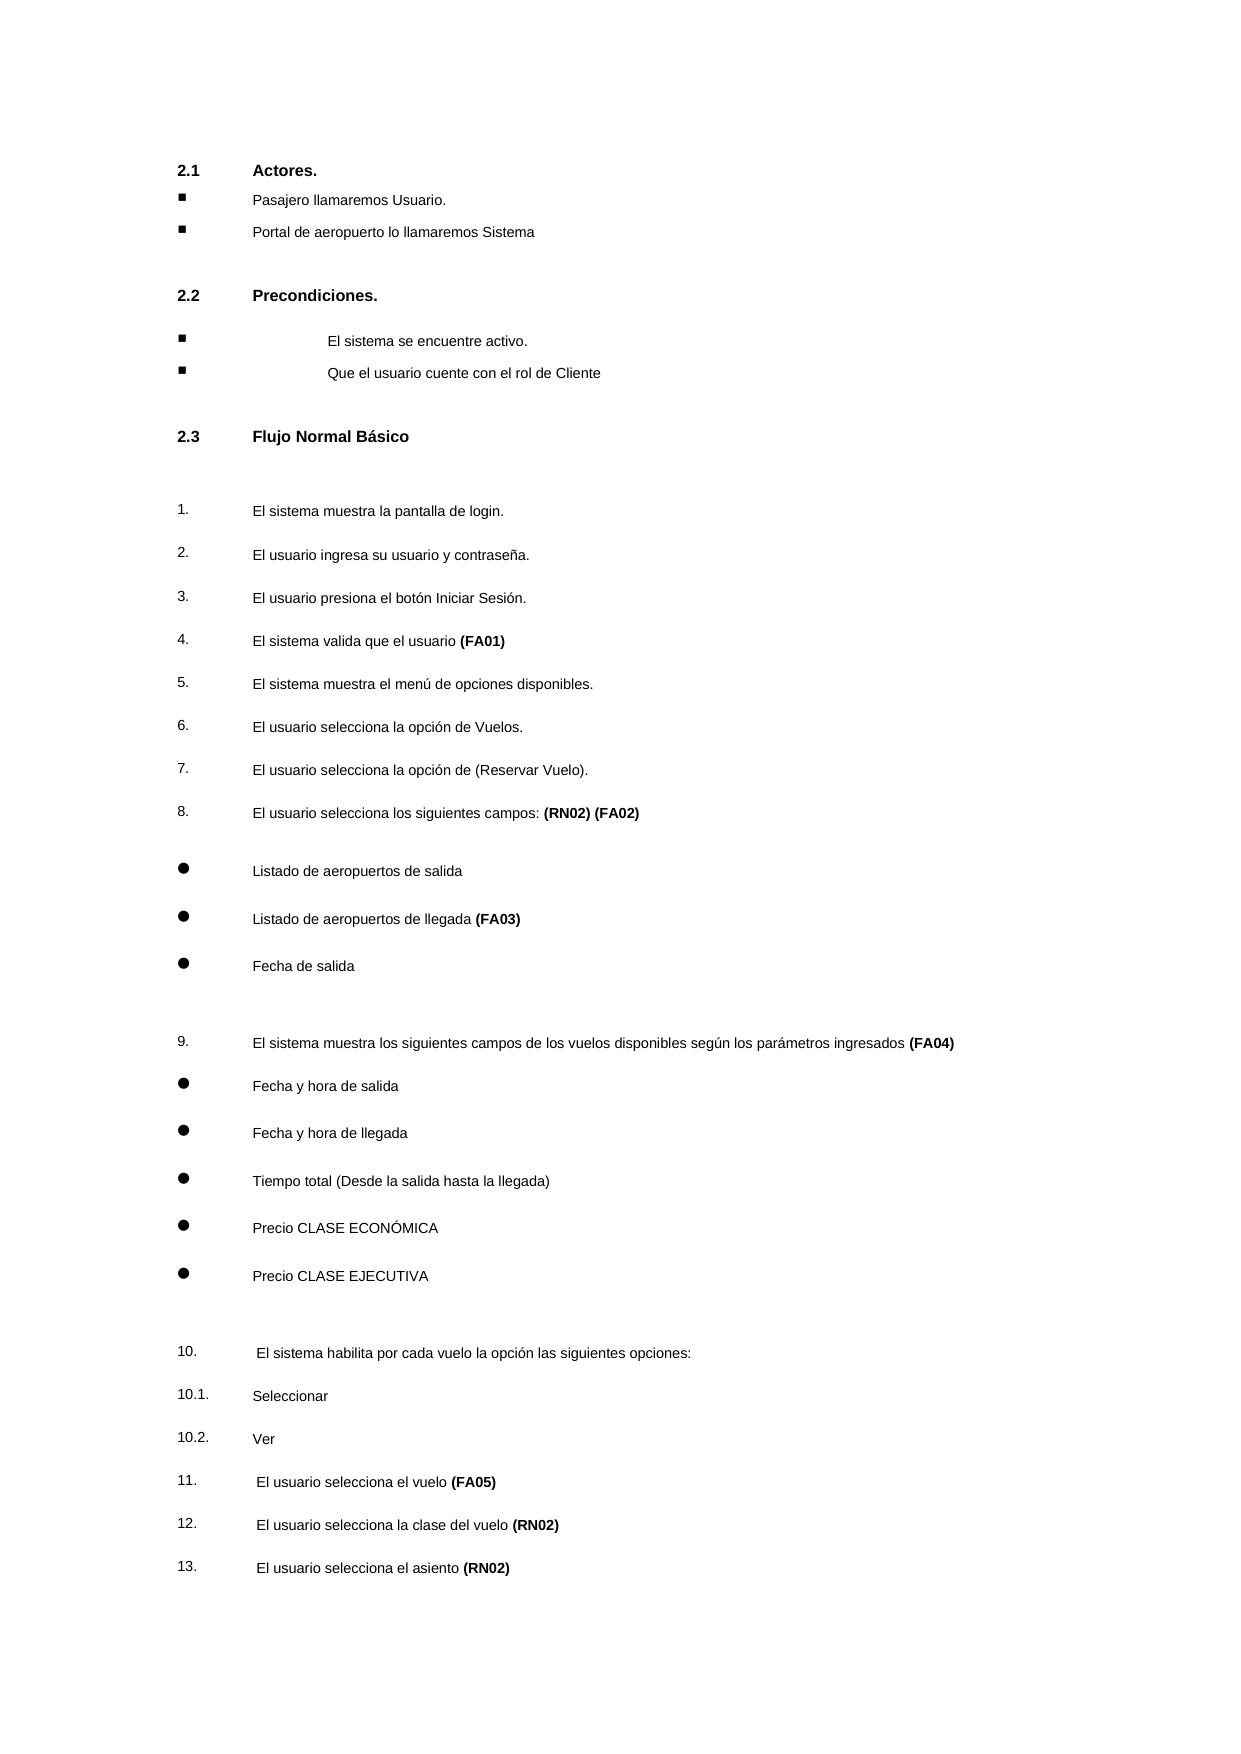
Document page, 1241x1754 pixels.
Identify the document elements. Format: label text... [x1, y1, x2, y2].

list El usuario selecciona la opción de Vuelos. [177, 707, 1032, 736]
list Tiempo total (Desde la salida hasta la llegada) [177, 1161, 1032, 1192]
list Fecha y hora de salida [177, 1066, 1032, 1097]
list El sistema muestra los siguientes campos de los vuelos disponibles según los parámetros ingresados (FA04) [177, 1023, 1032, 1051]
list El usuario selecciona la clase del vuelo (RN02) [177, 1505, 1032, 1534]
text 2.2 Precondiciones. [177, 272, 1032, 305]
text 2.3 Flujo Normal Básico [177, 413, 1032, 446]
list El usuario selecciona la opción de (Reservar Vuelo). [177, 750, 1032, 779]
list Seleccionar [177, 1376, 1032, 1404]
list El sistema valida que el usuario (FA01) [177, 621, 1032, 649]
list El usuario selecciona el asiento (RN02) [177, 1548, 1032, 1577]
list Fecha y hora de llegada [177, 1113, 1032, 1145]
list Pasajero llamaremos Usuario. [177, 180, 1063, 212]
text 2.1 Actores. [177, 148, 1032, 180]
list Fecha de salida [177, 946, 1032, 978]
list El sistema se encuentre activo. [177, 321, 1063, 353]
list Listado de aeropuertos de salida [177, 851, 1032, 883]
list El sistema muestra el menú de opciones disponibles. [177, 664, 1032, 692]
list El usuario selecciona los siguientes campos: (RN02) (FA02) [177, 793, 1032, 822]
list El sistema habilita por cada vuelo la opción las siguientes opciones: [177, 1332, 1032, 1361]
list Portal de aeropuerto lo llamaremos Sistema [177, 212, 1063, 243]
list El sistema muestra la pantalla de login. [177, 491, 1032, 520]
list Ver [177, 1419, 1032, 1447]
list El usuario presiona el botón Iniciar Sesión. [177, 577, 1032, 606]
list Precio CLASE ECONÓMICA [177, 1208, 1032, 1240]
list El usuario ingresa su usuario y contraseña. [177, 534, 1032, 563]
list Listado de aeropuertos de llegada (FA03) [177, 898, 1032, 930]
list Que el usuario cuente con el rol de Cliente [177, 353, 1063, 384]
list El usuario selecciona el vuelo (FA05) [177, 1462, 1032, 1491]
list Precio CLASE EJECUTIVA [177, 1256, 1032, 1287]
